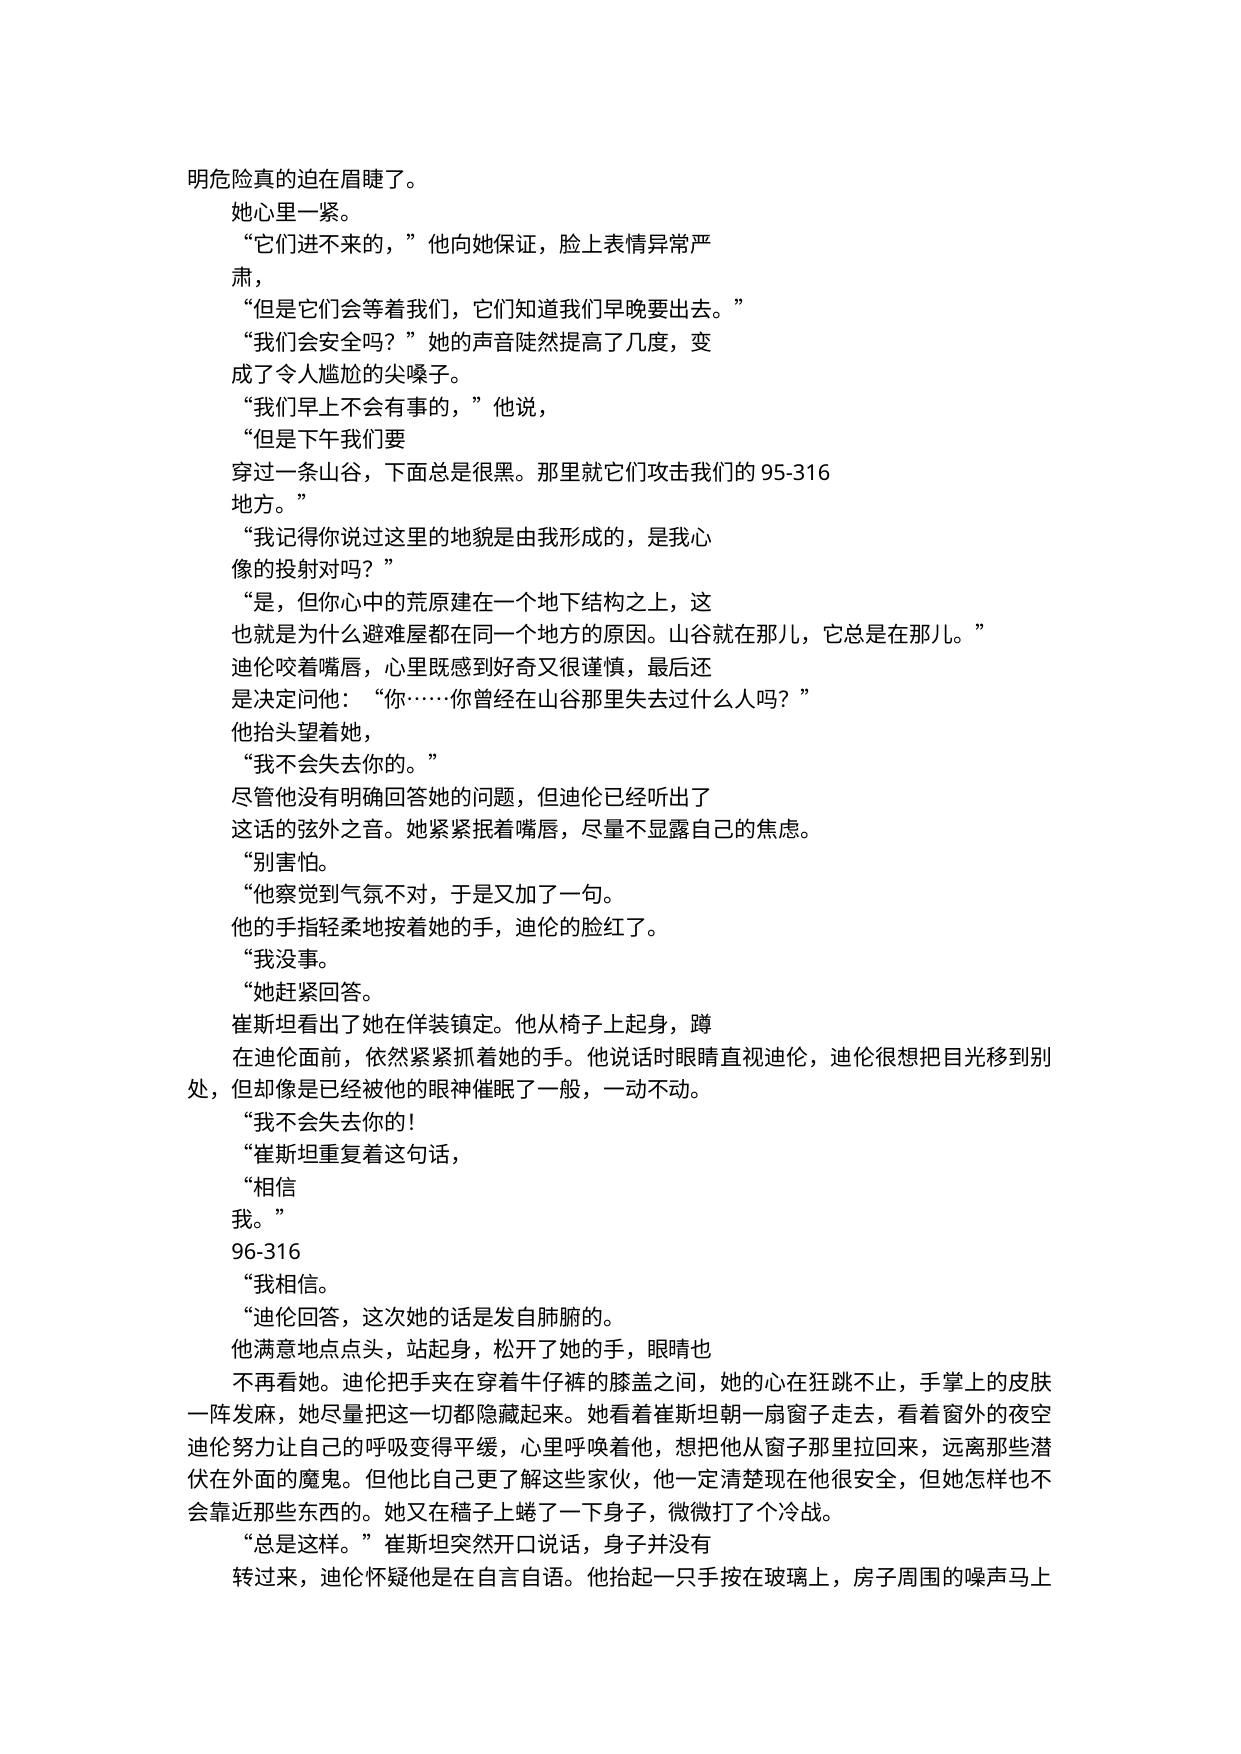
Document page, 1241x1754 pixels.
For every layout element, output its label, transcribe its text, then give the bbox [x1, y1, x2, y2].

text “我们会安全吗？”她的声音陡然提高了几度，变 [187, 324, 1053, 357]
text “别害怕。 [187, 844, 1053, 877]
text “但是下午我们要 [187, 422, 1053, 454]
text 崔斯坦看出了她在佯装镇定。他从椅子上起身，蹲 [187, 1007, 1053, 1039]
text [187, 1559, 1053, 1592]
text “崔斯坦重复着这句话， [187, 1137, 1053, 1169]
text “我不会失去你的！ [187, 1104, 1053, 1137]
text 在迪伦面前，依然紧紧抓着她的手。他说话时眼睛直视迪伦，迪伦很想把目光移到别处，但却像是已经被他的眼神催眠了一般，一动不动。 [187, 1039, 1053, 1104]
text 我。” [187, 1202, 1053, 1234]
text 穿过一条山谷，下面总是很黑。那里就它们攻击我们的95-316 [187, 454, 1053, 487]
text “他察觉到气氛不对，于是又加了一句。 [187, 877, 1053, 909]
text “我们早上不会有事的，”他说， [187, 389, 1053, 422]
text 96-316 [187, 1234, 1053, 1267]
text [187, 162, 1053, 194]
text “相信 [187, 1169, 1053, 1202]
text “但是它们会等着我们，它们知道我们早晚要出去。” [187, 292, 1053, 324]
text 他的手指轻柔地按着她的手，迪伦的脸红了。 [187, 909, 1053, 942]
text 是决定问他：“你……你曾经在山谷那里失去过什么人吗？” [187, 682, 1053, 714]
text “迪伦回答，这次她的话是发自肺腑的。 [187, 1299, 1053, 1332]
text “我记得你说过这里的地貌是由我形成的，是我心 [187, 519, 1053, 552]
text 她心里一紧。 [187, 194, 1053, 227]
text 这话的弦外之音。她紧紧抿着嘴唇，尽量不显露自己的焦虑。 [187, 812, 1053, 844]
text 他抬头望着她， [187, 714, 1053, 747]
text “是，但你心中的荒原建在一个地下结构之上，这 [187, 584, 1053, 617]
text 成了令人尴尬的尖嗓子。 [187, 357, 1053, 389]
text “总是这样。”崔斯坦突然开口说话，身子并没有 [187, 1527, 1053, 1559]
text 他满意地点点头，站起身，松开了她的手，眼晴也 [187, 1332, 1053, 1364]
text 像的投射对吗？” [187, 552, 1053, 584]
text “它们进不来的，”他向她保证，脸上表情异常严 [187, 227, 1053, 259]
text 迪伦咬着嘴唇，心里既感到好奇又很谨慎，最后还 [187, 649, 1053, 682]
text “我没事。 [187, 942, 1053, 974]
text 不再看她。迪伦把手夹在穿着牛仔裤的膝盖之间，她的心在狂跳不止，手掌上的皮肤一阵发麻，她尽量把这一切都隐藏起来。她看着崔斯坦朝一扇窗子走去，看着窗外的夜空。迪伦努力让自己的呼吸变得平缓，心里呼唤着他，想把他从窗子那里拉回来，远离那些潜伏在外面的魔鬼。但他比自己更了解这些家伙，他一定清楚现在他很安全，但她怎样也不会靠近那些东西的。她又在穑子上蜷了一下身子，微微打了个冷战。 [187, 1364, 1053, 1527]
text 肃， [187, 259, 1053, 292]
text “我不会失去你的。” [187, 747, 1053, 779]
text 地方。” [187, 487, 1053, 519]
text “我相信。 [187, 1267, 1053, 1299]
text 也就是为什么避难屋都在同一个地方的原因。山谷就在那儿，它总是在那儿。” [187, 617, 1053, 649]
text 尽管他没有明确回答她的问题，但迪伦已经听出了 [187, 779, 1053, 812]
text “她赶紧回答。 [187, 974, 1053, 1007]
